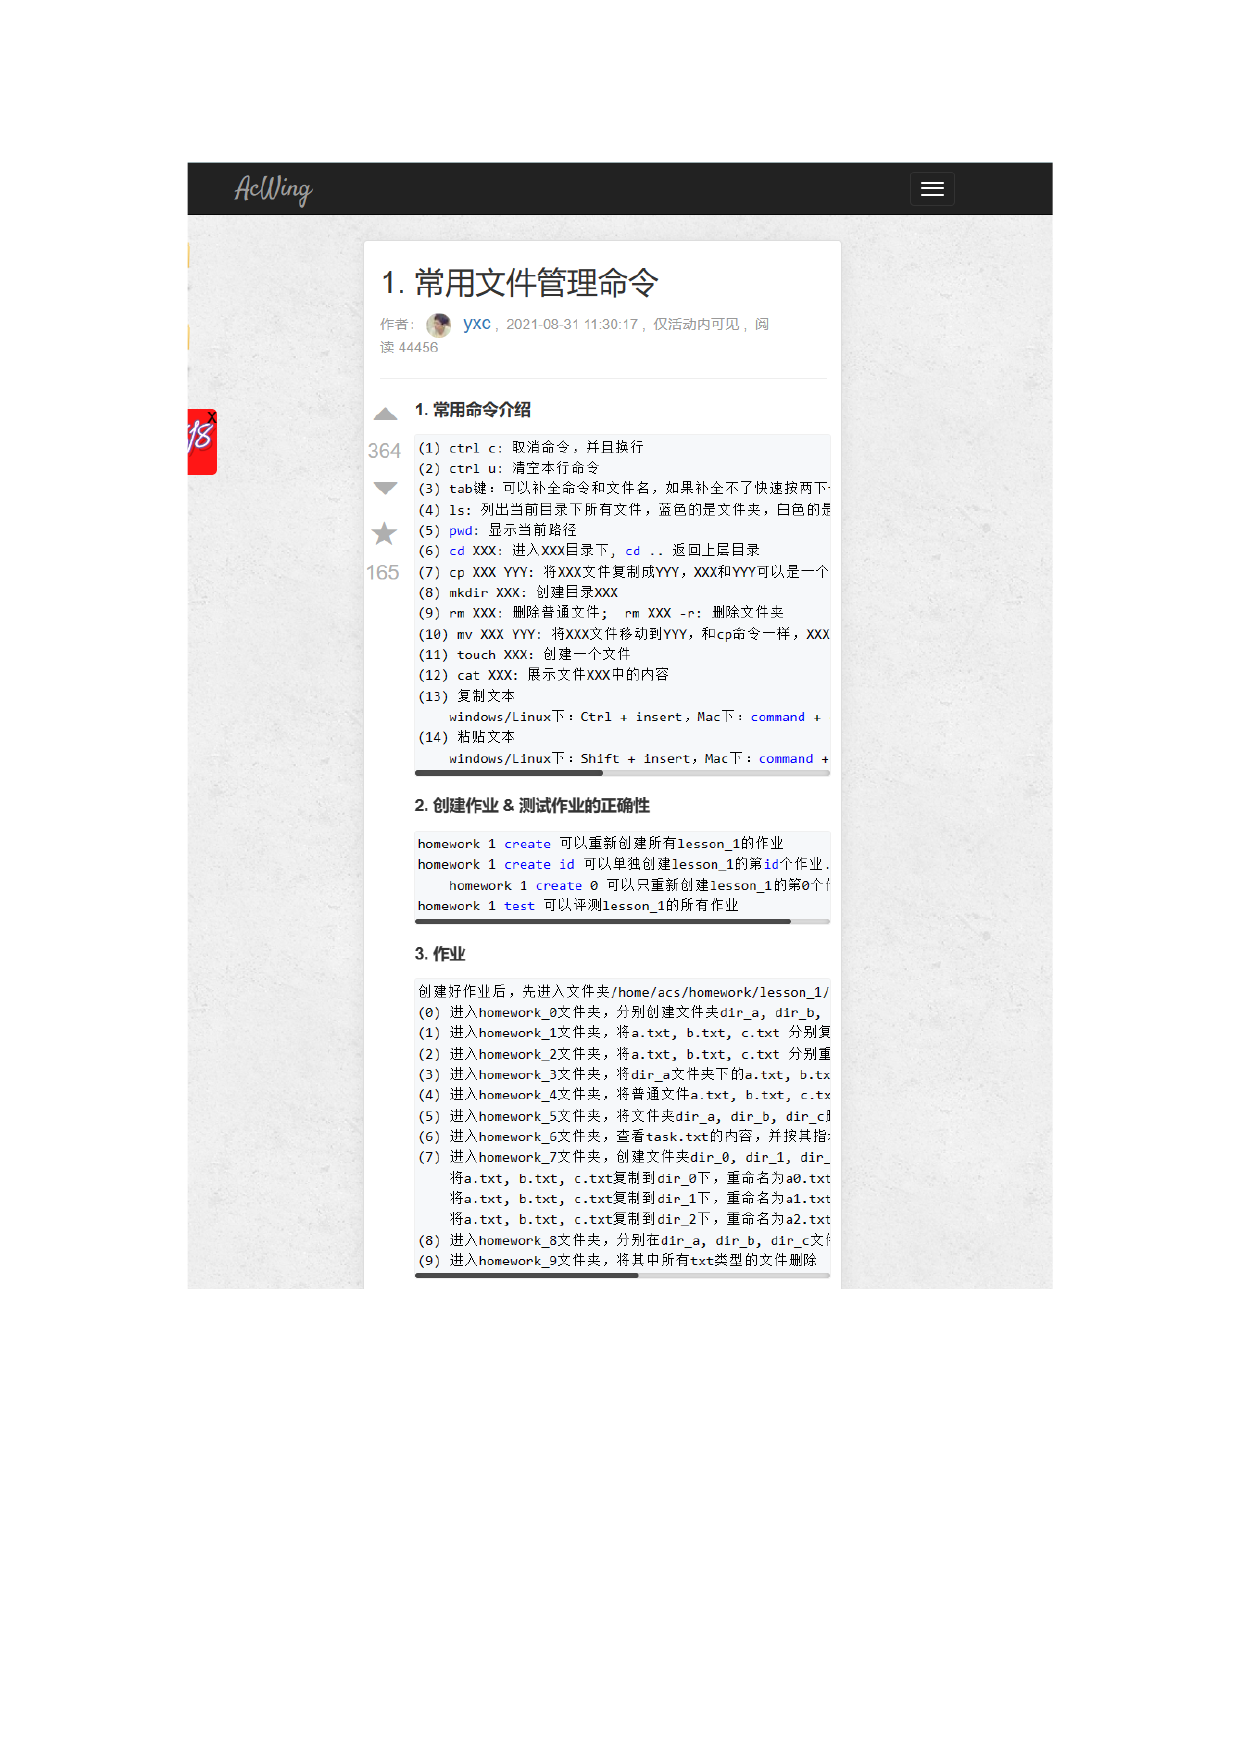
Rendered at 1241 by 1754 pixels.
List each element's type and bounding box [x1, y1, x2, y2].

picture [187, 162, 1053, 1289]
